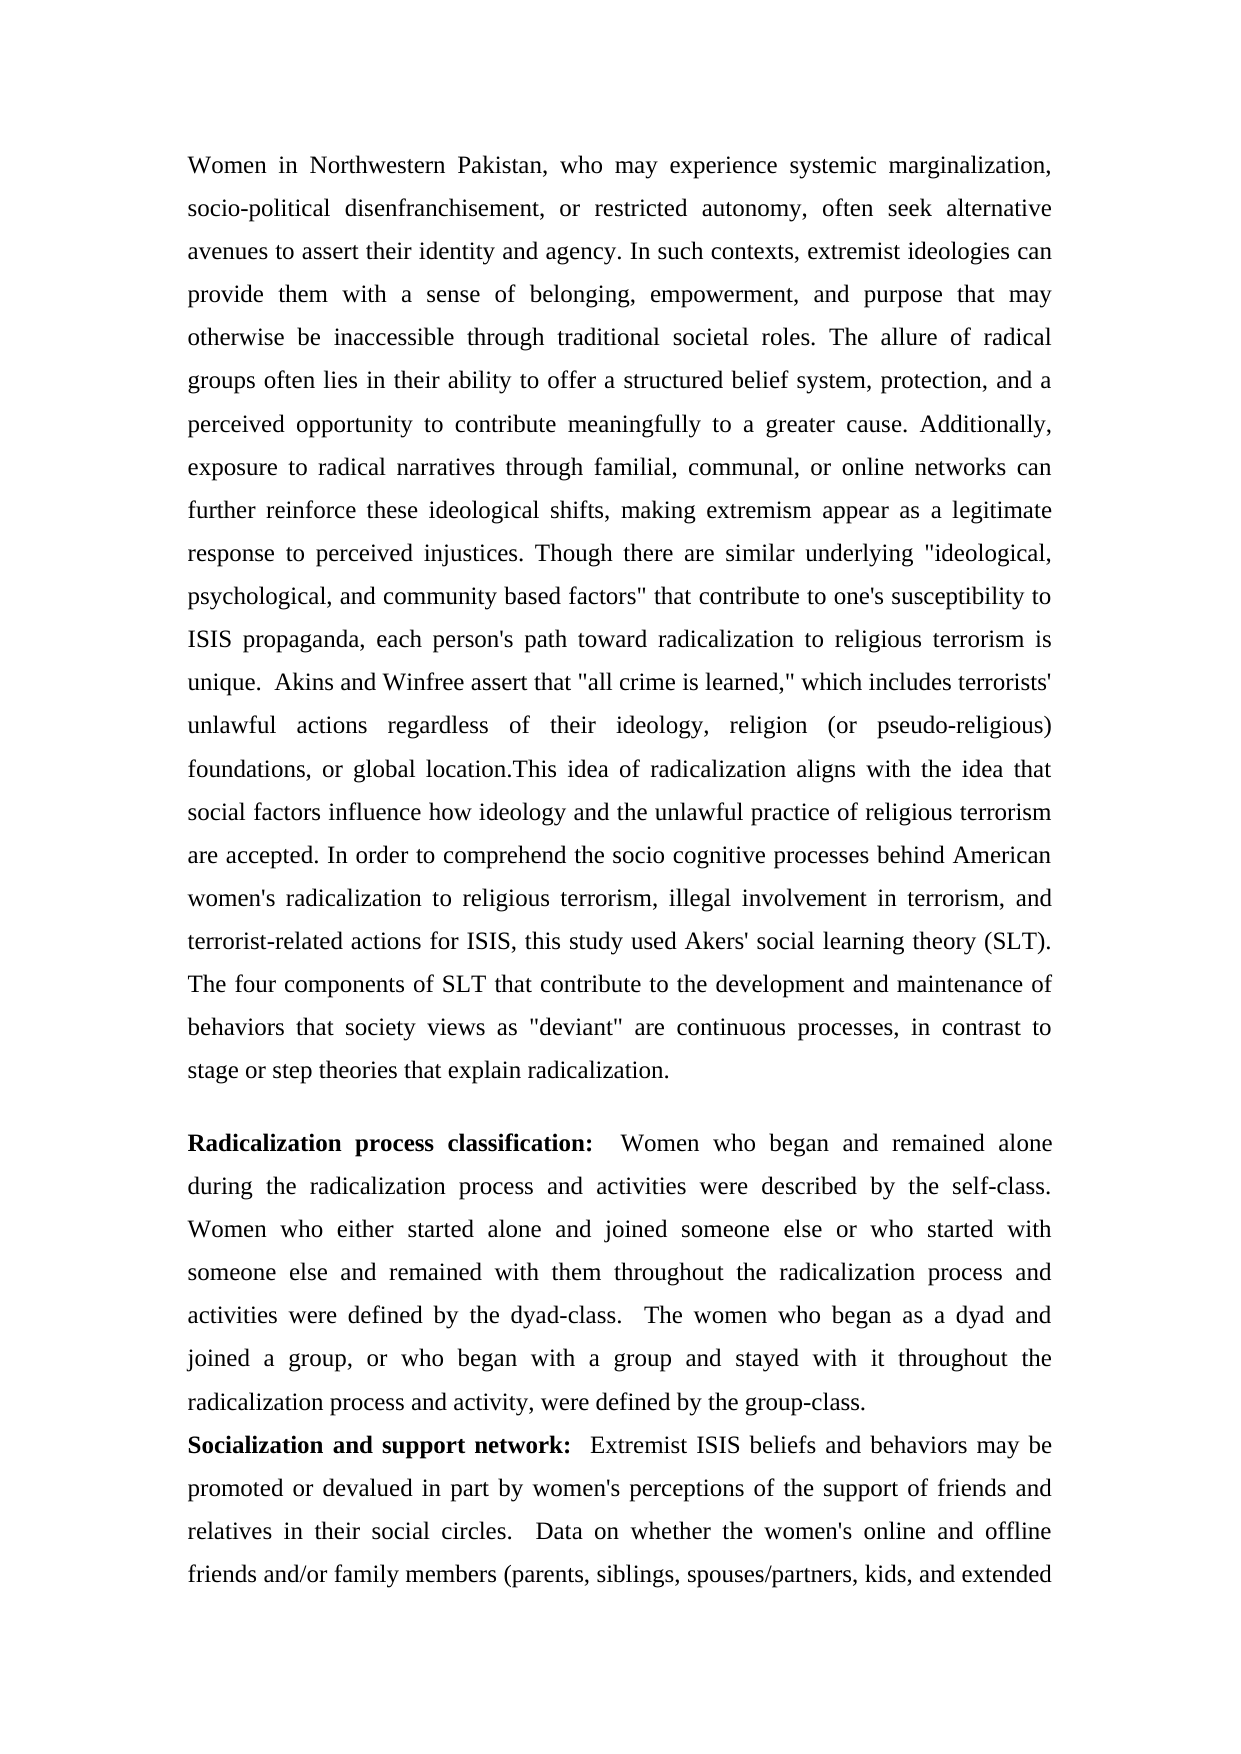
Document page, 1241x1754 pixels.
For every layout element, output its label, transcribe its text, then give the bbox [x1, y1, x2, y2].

text Radicalization process classification: Women who began and remained alone during the radicalization process and activities were described by the self-class. Women who either started alone and joined someone else or who started with someone else and remained with them throughout the radicalization process and activities were defined by the dyad-class. The women who began as a dyad and joined a group, or who began with a group and stayed with it throughout the radicalization process and activity, were defined by the group-class. [187, 1128, 1053, 1415]
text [187, 1430, 1053, 1588]
text Women in Northwestern Pakistan, who may experience systemic marginalization, socio-political disenfranchisement, or restricted autonomy, often seek alternative avenues to assert their identity and agency. In such contexts, extremist ideologies can provide them with a sense of belonging, empowerment, and purpose that may otherwise be inaccessible through traditional societal roles. The allure of radical groups often lies in their ability to offer a structured belief system, protection, and a perceived opportunity to contribute meaningfully to a greater cause. Additionally, exposure to radical narratives through familial, communal, or online networks can further reinforce these ideological shifts, making extremism appear as a legitimate response to perceived injustices. Though there are similar underlying "ideological, psychological, and community based factors" that contribute to one's susceptibility to ISIS propaganda, each person's path toward radicalization to religious terrorism is unique. Akins and Winfree assert that "all crime is learned," which includes terrorists' unlawful actions regardless of their ideology, religion (or pseudo-religious) foundations, or global location.This idea of radicalization aligns with the idea that social factors influence how ideology and the unlawful practice of religious terrorism are accepted. In order to comprehend the socio cognitive processes behind American women's radicalization to religious terrorism, illegal involvement in terrorism, and terrorist-related actions for ISIS, this study used Akers' social learning theory (SLT). The four components of SLT that contribute to the development and maintenance of behaviors that society views as "deviant" are continuous processes, in contrast to stage or step theories that explain radicalization. [187, 150, 1053, 1084]
